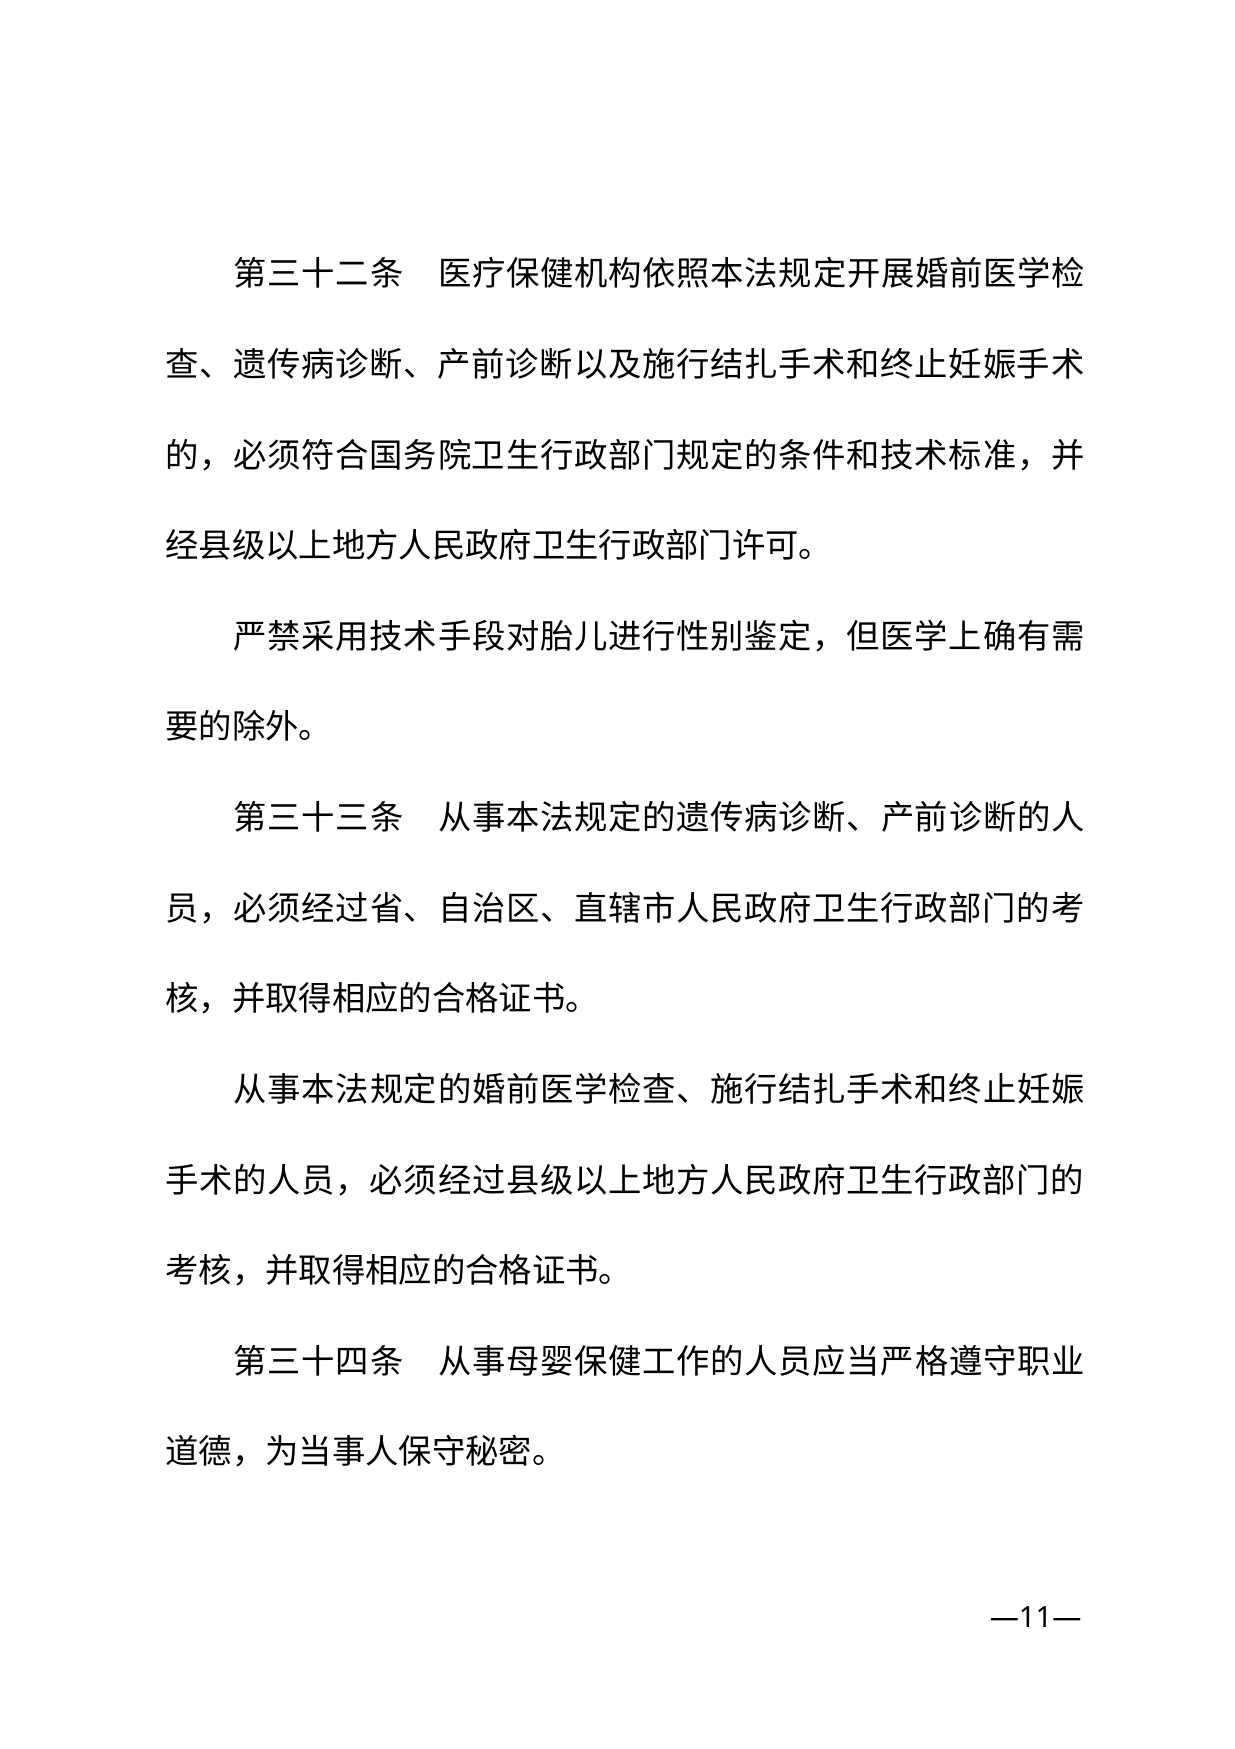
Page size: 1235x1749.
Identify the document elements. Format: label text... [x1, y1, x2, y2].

text 第三十二条 医疗保健机构依照本法规定开展婚前医学检查、遗传病诊断、产前诊断以及施行结扎手术和终止妊娠手术的，必须符合国务院卫生行政部门规定的条件和技术标准，并经县级以上地方人民政府卫生行政部门许可。 [165, 226, 1087, 588]
text 严禁采用技术手段对胎儿进行性别鉴定，但医学上确有需要的除外。 [165, 588, 1087, 770]
text 第三十四条 从事母婴保健工作的人员应当严格遵守职业道德，为当事人保守秘密。 [165, 1313, 1087, 1495]
text 从事本法规定的婚前医学检查、施行结扎手术和终止妊娠手术的人员，必须经过县级以上地方人民政府卫生行政部门的考核，并取得相应的合格证书。 [165, 1042, 1087, 1313]
text 第三十三条 从事本法规定的遗传病诊断、产前诊断的人员，必须经过省、自治区、直辖市人民政府卫生行政部门的考核，并取得相应的合格证书。 [165, 770, 1087, 1042]
